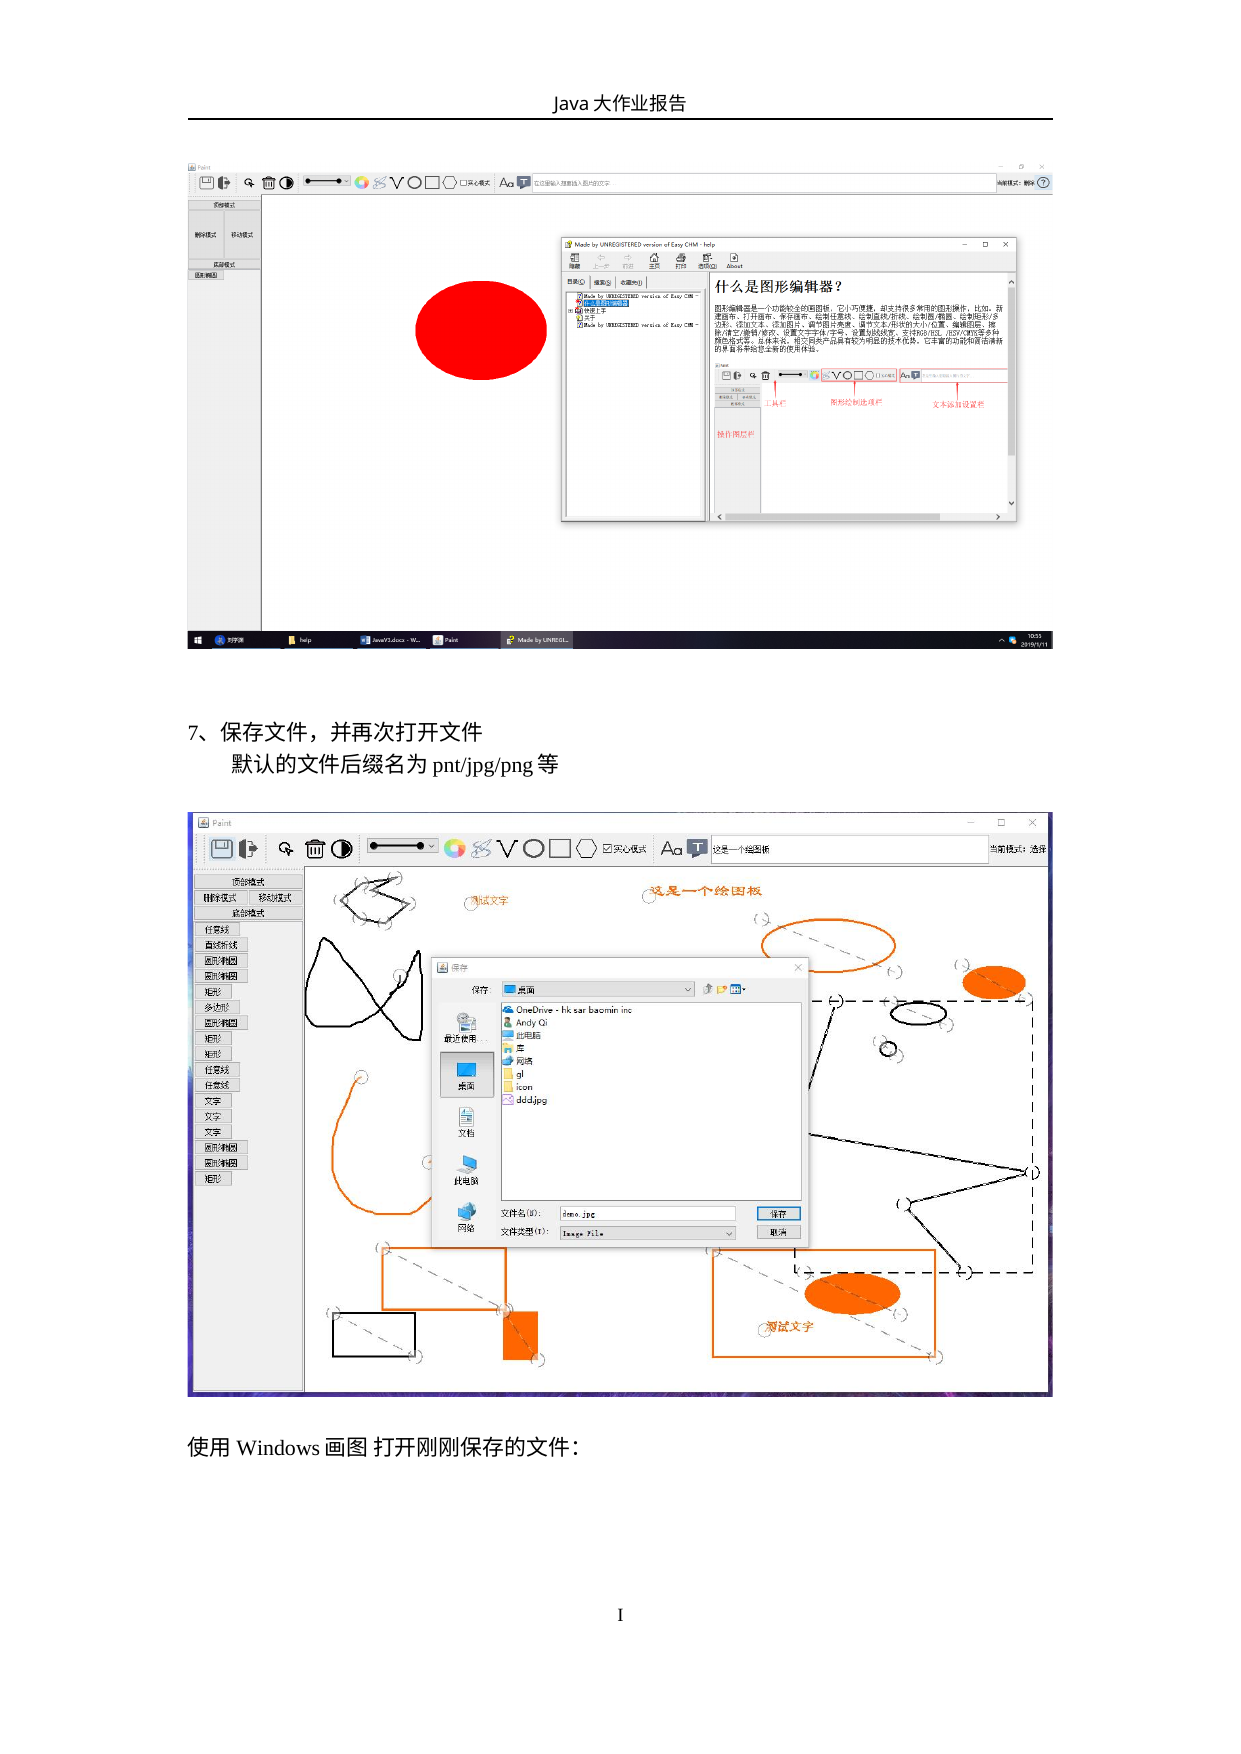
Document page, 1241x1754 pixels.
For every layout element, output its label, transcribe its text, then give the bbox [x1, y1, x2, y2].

picture [187, 812, 1053, 1397]
text 使用 Windows画图 打开刚刚保存的文件： [187, 1429, 1053, 1462]
text 7、保存文件，并再次打开文件 [187, 714, 1053, 747]
picture [187, 162, 1053, 649]
text 默认的文件后缀名为pnt/jpg/png等 [187, 747, 1053, 779]
